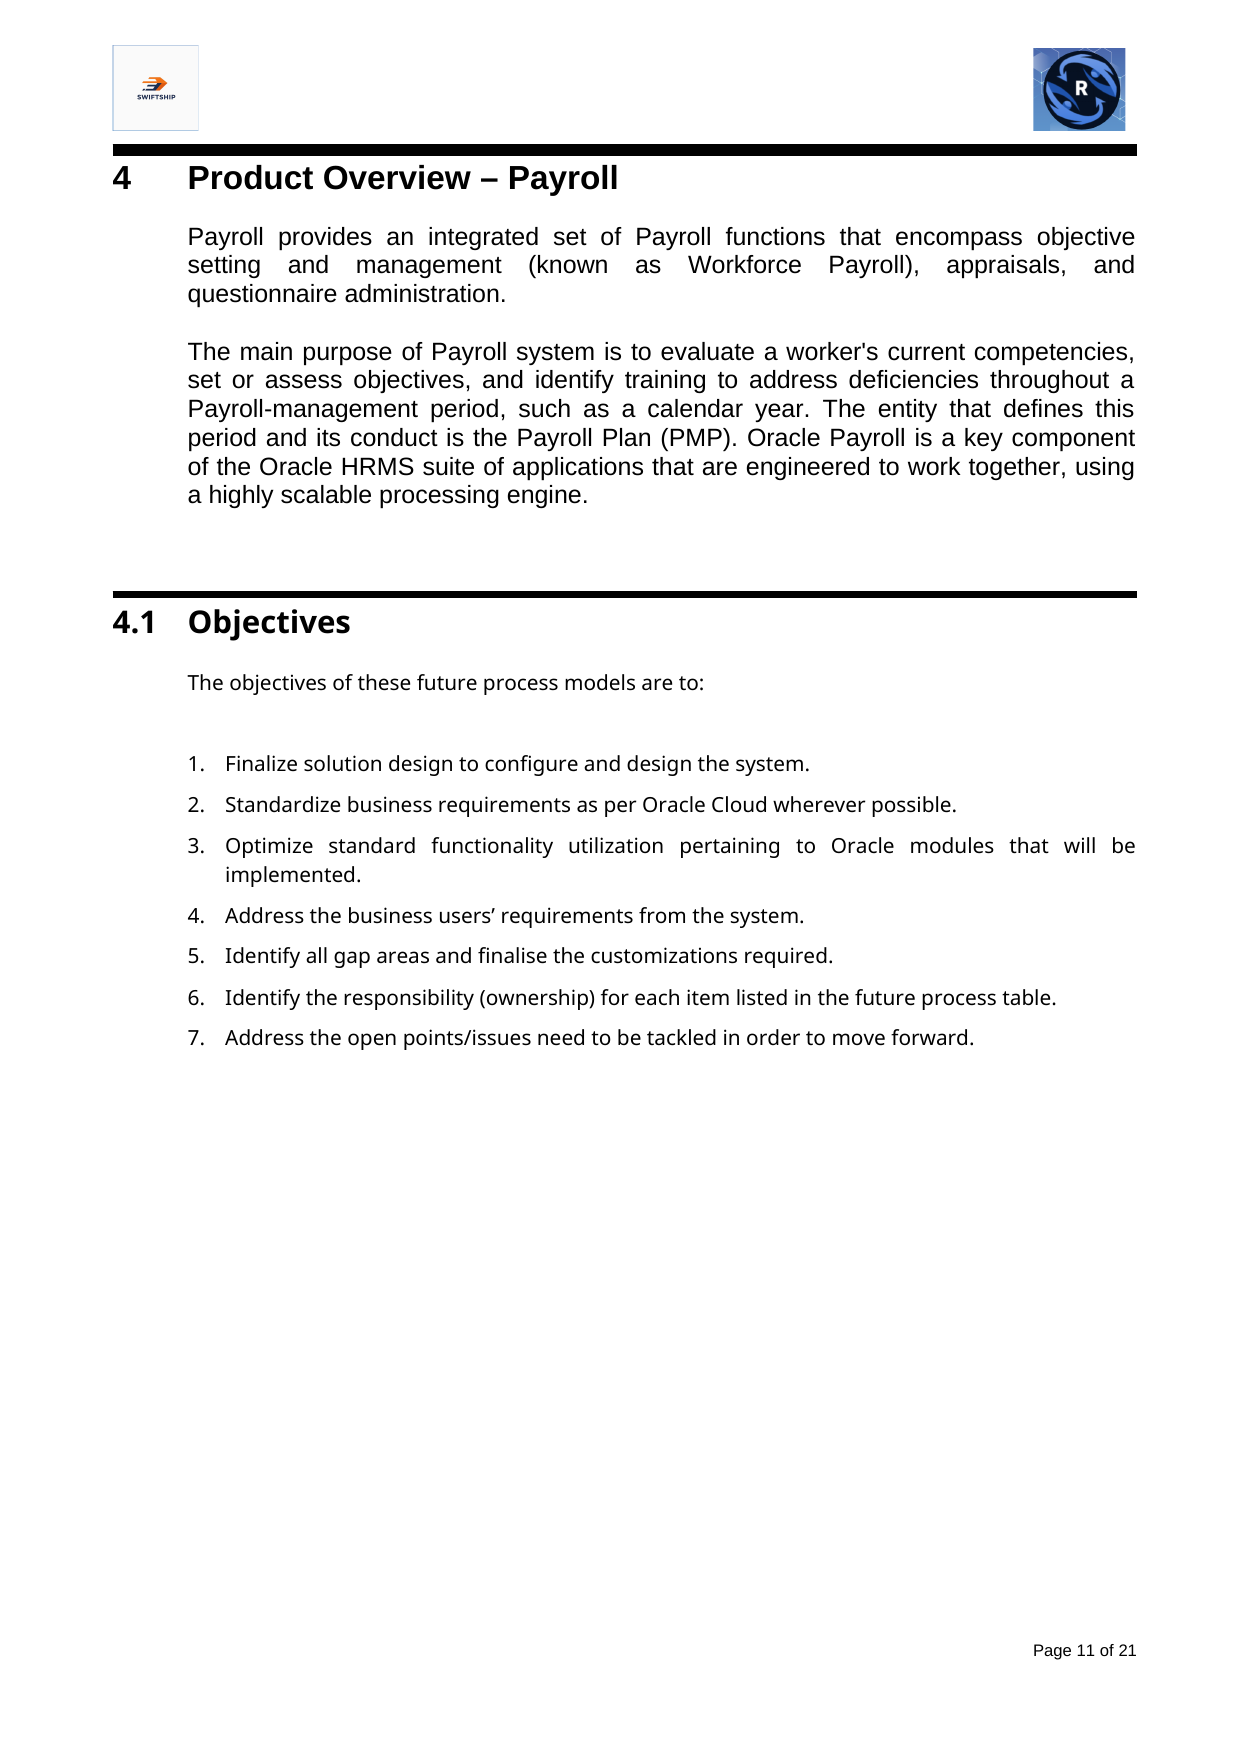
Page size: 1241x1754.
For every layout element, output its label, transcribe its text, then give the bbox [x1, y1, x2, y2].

picture [112, 45, 199, 131]
list Identify all gap areas and finalise the customizations required. [187, 942, 1137, 970]
list Standardize business requirements as per Oracle Cloud wherever possible. [187, 790, 1137, 819]
text The objectives of these future process models are to: [187, 668, 1137, 696]
text Payroll provides an integrated set of Payroll functions that encompass objective setting and management (known as Workforce Payroll), appraisals, and questionnaire administration. [187, 221, 1137, 308]
list Address the business users’ requirements from the system. [187, 901, 1137, 929]
subtitle Objectives [112, 592, 1137, 642]
list Identify the responsibility (ownership) for each item listed in the future process table. [187, 983, 1137, 1011]
list Optimize standard functionality utilization pertaining to Oracle modules that will be implemented. [187, 831, 1137, 888]
list Address the open points/issues need to be tackled in order to move forward. [187, 1023, 1137, 1052]
text The main purpose of Payroll system is to evaluate a worker's current competencies, set or assess objectives, and identify training to address deficiencies throughout a Payroll-management period, such as a calendar year. The entity that defines this period and its conduct is the Payroll Plan (PMP). Oracle Payroll is a key component of the Oracle HRMS suite of applications that are engineered to work together, using a highly scalable processing engine. [187, 336, 1137, 509]
list Finalize solution design to configure and design the system. [187, 749, 1137, 778]
subtitle Product Overview – Payroll [112, 145, 1137, 196]
picture [1033, 48, 1126, 131]
